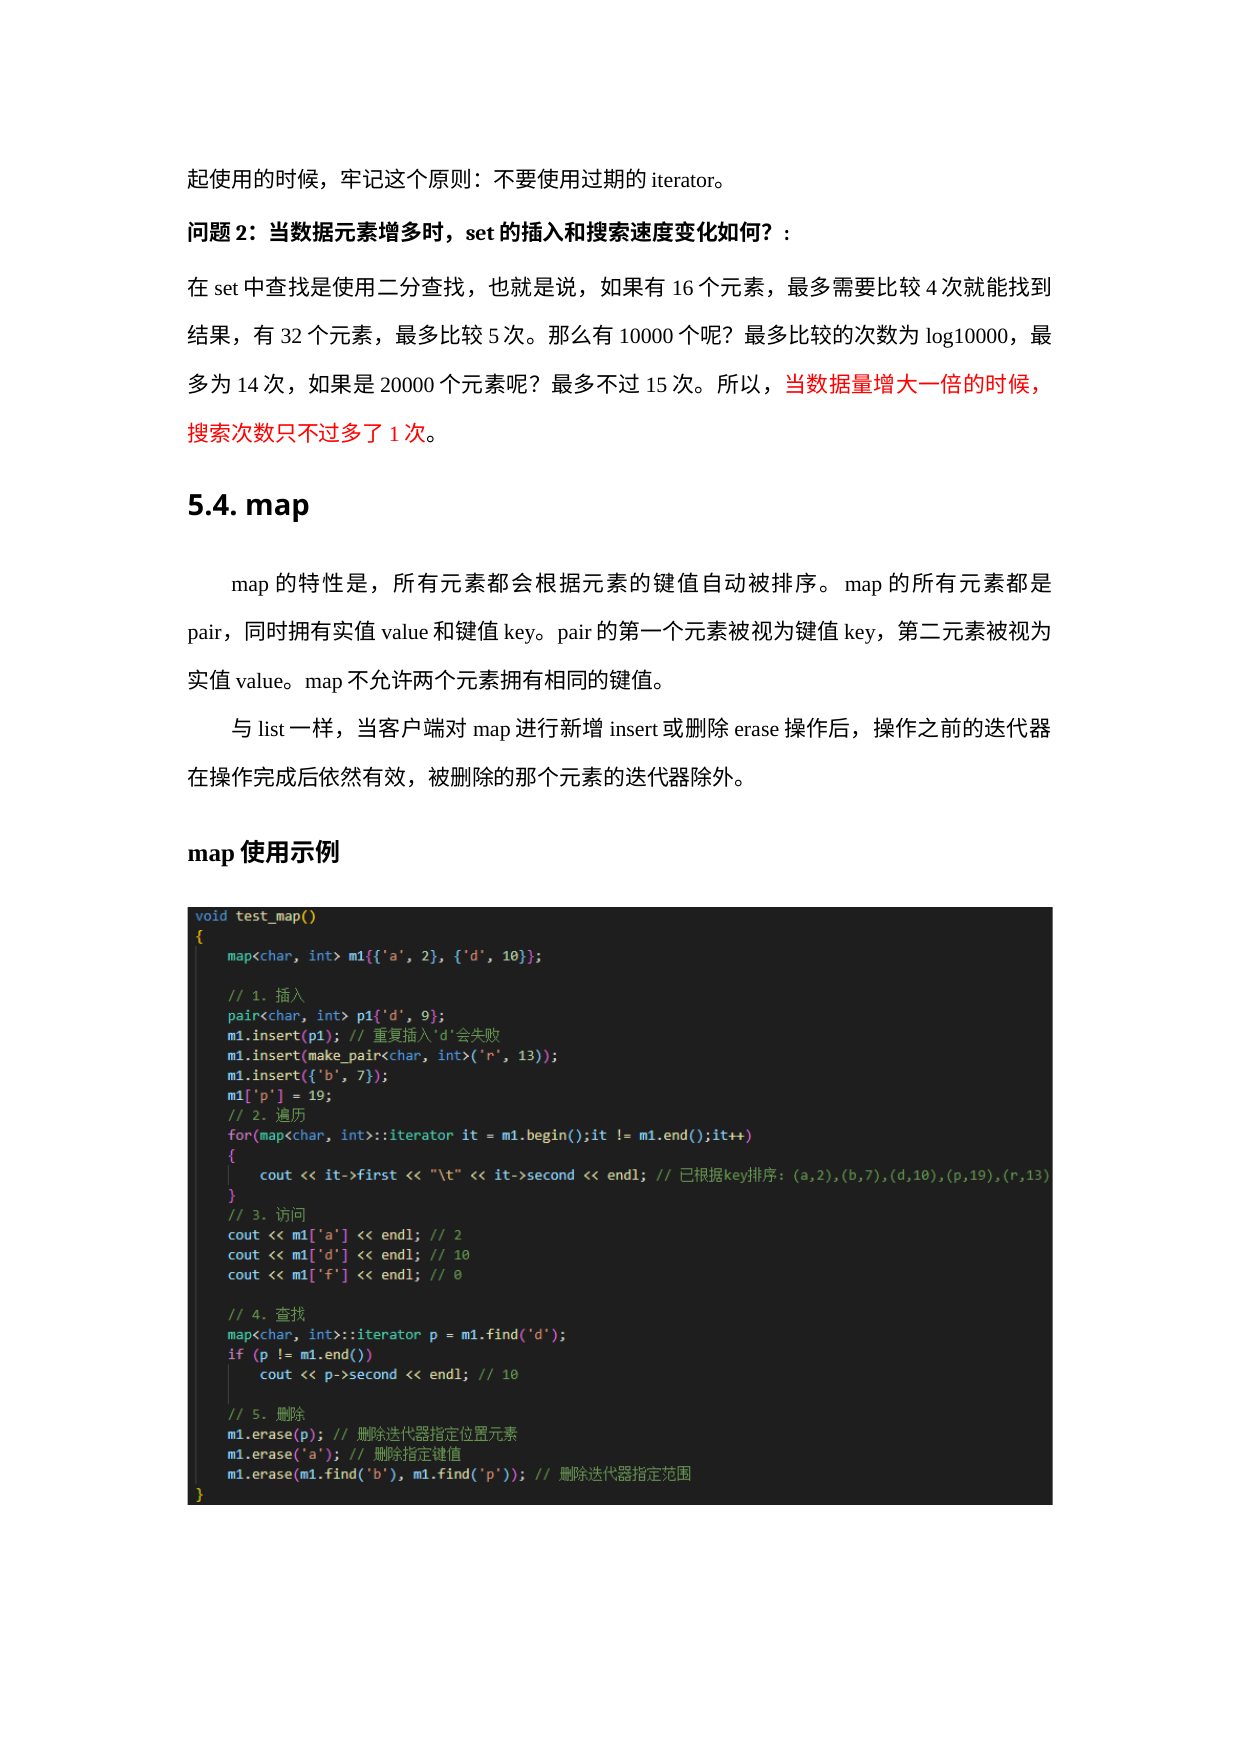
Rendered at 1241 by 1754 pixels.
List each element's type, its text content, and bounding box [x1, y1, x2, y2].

subtitle 5.4. map [187, 472, 1053, 537]
text 在set中查找是使用二分查找，也就是说，如果有16个元素，最多需要比较4次就能找到结果，有32个元素，最多比较5次。那么有10000个呢？最多比较的次数为log10000，最多为14次，如果是20000个元素呢？最多不过15次。所以，当数据量增大一倍的时候，搜索次数只不过多了1次。 [187, 269, 1053, 448]
text map的特性是，所有元素都会根据元素的键值自动被排序。map的所有元素都是pair，同时拥有实值value和键值key。pair的第一个元素被视为键值key，第二元素被视为实值value。map不允许两个元素拥有相同的键值。 [187, 565, 1053, 695]
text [187, 162, 1053, 194]
subtitle map使用示例 [187, 818, 1053, 883]
text 与list一样，当客户端对map进行新增insert或删除erase操作后，操作之前的迭代器在操作完成后依然有效，被删除的那个元素的迭代器除外。 [187, 711, 1053, 792]
picture [187, 907, 1053, 1505]
subtitle 问题2：当数据元素增多时，set的插入和搜索速度变化如何？: [187, 214, 1053, 247]
